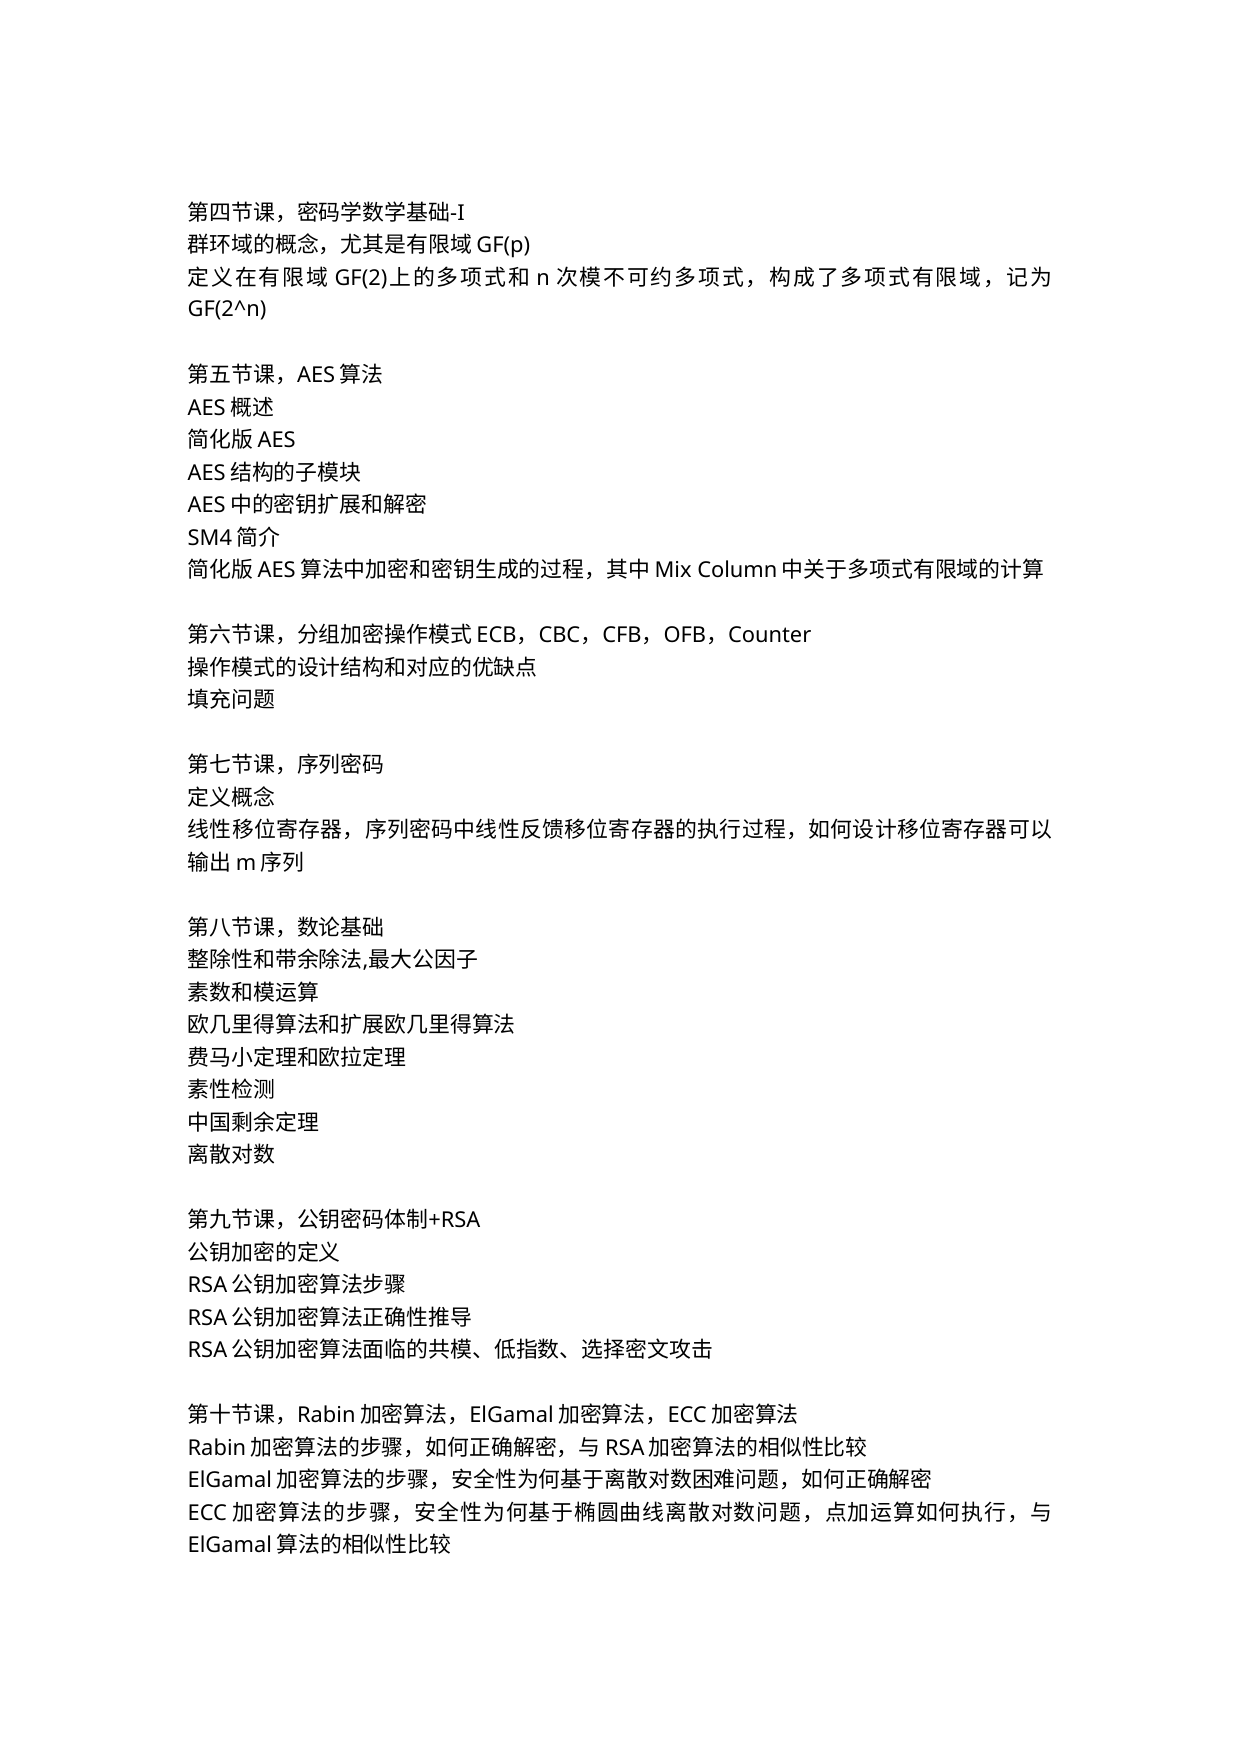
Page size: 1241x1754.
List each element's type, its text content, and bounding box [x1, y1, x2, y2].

text Rabin加密算法的步骤，如何正确解密，与RSA加密算法的相似性比较 [187, 1429, 1053, 1462]
text 第四节课，密码学数学基础-I [187, 194, 1053, 227]
text 线性移位寄存器，序列密码中线性反馈移位寄存器的执行过程，如何设计移位寄存器可以输出m序列 [187, 812, 1053, 877]
text 素性检测 [187, 1072, 1053, 1104]
text 费马小定理和欧拉定理 [187, 1039, 1053, 1072]
text AES概述 [187, 389, 1053, 422]
text 填充问题 [187, 682, 1053, 714]
text 简化版AES [187, 422, 1053, 454]
text 素数和模运算 [187, 974, 1053, 1007]
text 欧几里得算法和扩展欧几里得算法 [187, 1007, 1053, 1039]
text ECC加密算法的步骤，安全性为何基于椭圆曲线离散对数问题，点加运算如何执行，与ElGamal算法的相似性比较 [187, 1494, 1053, 1559]
text RSA公钥加密算法步骤 [187, 1267, 1053, 1299]
text 第八节课，数论基础 [187, 909, 1053, 942]
text RSA公钥加密算法面临的共模、低指数、选择密文攻击 [187, 1332, 1053, 1364]
text 公钥加密的定义 [187, 1234, 1053, 1267]
text 操作模式的设计结构和对应的优缺点 [187, 649, 1053, 682]
text 第五节课，AES算法 [187, 357, 1053, 389]
text 离散对数 [187, 1137, 1053, 1169]
text 第十节课，Rabin加密算法，ElGamal加密算法，ECC加密算法 [187, 1397, 1053, 1429]
text ElGamal加密算法的步骤，安全性为何基于离散对数困难问题，如何正确解密 [187, 1462, 1053, 1494]
text 中国剩余定理 [187, 1104, 1053, 1137]
text SM4简介 [187, 519, 1053, 552]
text 简化版AES算法中加密和密钥生成的过程，其中Mix Column中关于多项式有限域的计算 [187, 552, 1053, 584]
text 定义概念 [187, 779, 1053, 812]
text 定义在有限域GF(2)上的多项式和n次模不可约多项式，构成了多项式有限域，记为GF(2^n) [187, 259, 1053, 324]
text AES结构的子模块 [187, 454, 1053, 487]
text 第七节课，序列密码 [187, 747, 1053, 779]
text 第六节课，分组加密操作模式ECB，CBC，CFB，OFB，Counter [187, 617, 1053, 649]
text 整除性和带余除法,最大公因子 [187, 942, 1053, 974]
text 第九节课，公钥密码体制+RSA [187, 1202, 1053, 1234]
text RSA公钥加密算法正确性推导 [187, 1299, 1053, 1332]
text AES中的密钥扩展和解密 [187, 487, 1053, 519]
text 群环域的概念，尤其是有限域GF(p) [187, 227, 1053, 259]
